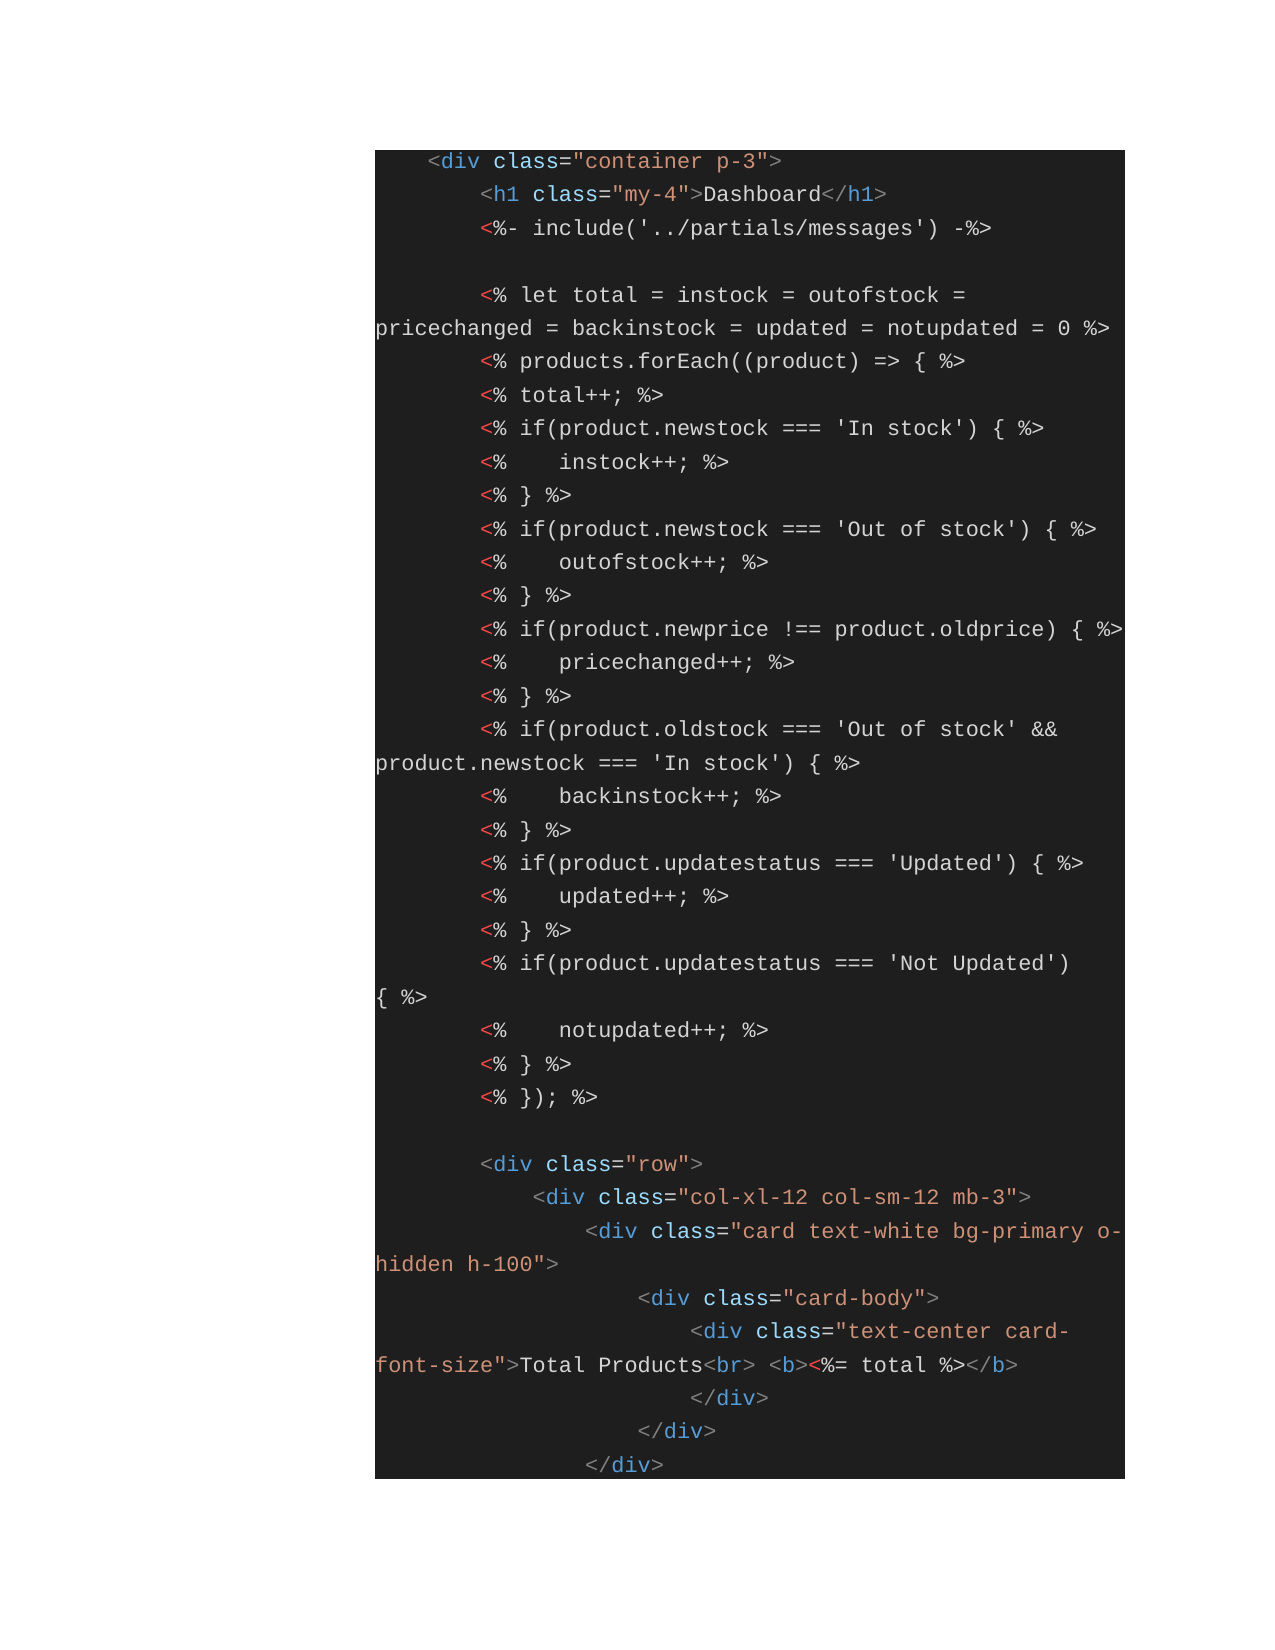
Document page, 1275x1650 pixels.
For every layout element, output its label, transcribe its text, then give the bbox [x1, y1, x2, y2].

text <% backinstock++; %> [375, 785, 1125, 810]
text <% if(product.newprice !== product.oldprice) { %> [375, 618, 1125, 643]
text <% if(product.updatestatus === 'Updated') { %> [375, 852, 1125, 877]
text <% }); %> [375, 1086, 1125, 1111]
text <% } %> [375, 919, 1125, 944]
text </div> [375, 1421, 1125, 1445]
text <% products.forEach((product) => { %> [375, 351, 1125, 375]
text <div class="card text-white bg-primary o-hidden h-100"> [375, 1220, 1125, 1278]
text <% instock++; %> [375, 451, 1125, 476]
text <%- include('../partials/messages') -%> [375, 217, 1125, 242]
text <% let total = instock = outofstock = pricechanged = backinstock = updated = notupdated = 0 %> [375, 284, 1125, 342]
text <% total++; %> [375, 384, 1125, 409]
text <div class="container p-3"> [375, 150, 1125, 175]
text <% } %> [375, 685, 1125, 710]
text <div class="col-xl-12 col-sm-12 mb-3"> [375, 1187, 1125, 1211]
text </div> [375, 1387, 1125, 1412]
text <% if(product.updatestatus === 'Not Updated') { %> [375, 952, 1125, 1011]
text <% if(product.oldstock === 'Out of stock' && product.newstock === 'In stock') { %> [375, 718, 1125, 777]
text <% pricechanged++; %> [375, 652, 1125, 676]
text <% } %> [375, 819, 1125, 843]
text </div> [375, 1454, 1125, 1479]
text <% notupdated++; %> [375, 1019, 1125, 1044]
text <% } %> [375, 585, 1125, 609]
text <% updated++; %> [375, 886, 1125, 910]
text <% } %> [375, 484, 1125, 509]
text <% } %> [375, 1053, 1125, 1078]
text <h1 class="my-4">Dashboard</h1> [375, 183, 1125, 208]
text <div class="text-center card-font-size">Total Products<br> <b><%= total %></b> [375, 1320, 1125, 1378]
text <% if(product.newstock === 'In stock') { %> [375, 417, 1125, 442]
text <% if(product.newstock === 'Out of stock') { %> [375, 518, 1125, 543]
text <div class="row"> [375, 1153, 1125, 1178]
text <div class="card-body"> [375, 1287, 1125, 1312]
text <% outofstock++; %> [375, 551, 1125, 576]
